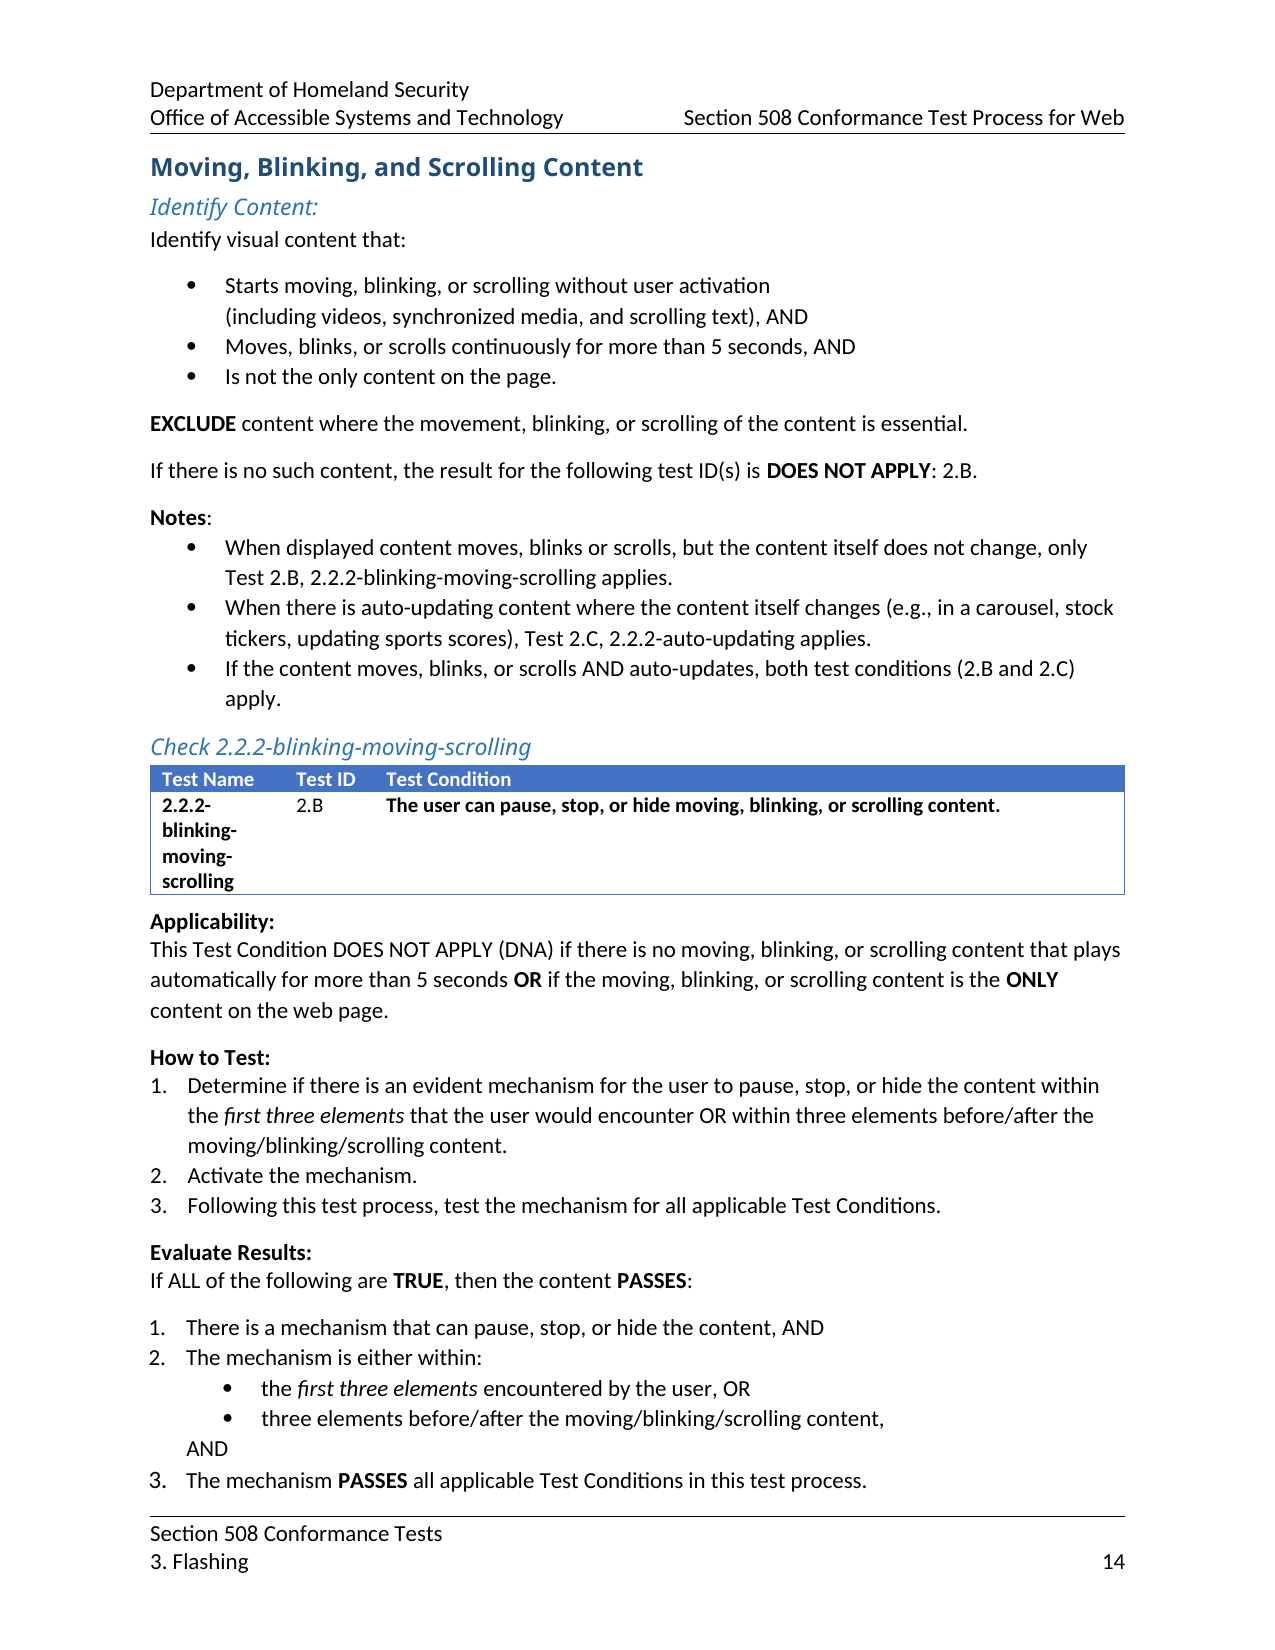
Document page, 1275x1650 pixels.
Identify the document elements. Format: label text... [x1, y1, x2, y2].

list The mechanism is either within: [148, 1343, 1125, 1372]
list Is not the only content on the page. [187, 362, 1125, 390]
subtitle Applicability: [150, 907, 1125, 935]
table_cell 2.2.2-blinking-moving-scrolling [151, 792, 285, 894]
list If the content moves, blinks, or scrolls AND auto-updates, both test conditions (2.B and 2.C) apply. [187, 654, 1125, 712]
table_header Test Condition [375, 766, 1124, 791]
subtitle Identify Content: [150, 191, 1125, 222]
subtitle How to Test: [150, 1043, 1125, 1071]
text AND [186, 1434, 1125, 1462]
text EXCLUDE content where the movement, blinking, or scrolling of the content is essential. [150, 409, 1125, 437]
text Notes: [150, 503, 1125, 531]
subtitle Check 2.2.2-blinking-moving-scrolling [150, 731, 1125, 762]
subtitle Evaluate Results: [150, 1238, 1125, 1266]
table_header Test ID [285, 766, 375, 791]
list The mechanism PASSES all applicable Test Conditions in this test process. [148, 1464, 1125, 1495]
list Following this test process, test the mechanism for all applicable Test Conditions. [150, 1192, 1125, 1219]
table_cell 2.B [285, 792, 375, 894]
list Starts moving, blinking, or scrolling without user activation (including videos, synchronized media, and scrolling text), AND [187, 272, 1125, 330]
subtitle Moving, Blinking, and Scrolling Content [150, 150, 1125, 184]
list three elements before/after the moving/blinking/scrolling content, [223, 1404, 1125, 1432]
list When there is auto-updating content where the content itself changes (e.g., in a carousel, stock tickers, updating sports scores), Test 2.C, 2.2.2-auto-updating applies. [187, 593, 1125, 652]
table_cell The user can pause, stop, or hide moving, blinking, or scrolling content. [375, 792, 1124, 894]
list When displayed content moves, blinks or scrolls, but the content itself does not change, only Test 2.B, 2.2.2-blinking-moving-scrolling applies. [187, 533, 1125, 591]
list Determine if there is an evident mechanism for the user to pause, stop, or hide the content within the first three elements that the user would encounter OR within three elements before/after the moving/blinking/scrolling content. [150, 1071, 1125, 1159]
list the first three elements encountered by the user, OR [223, 1374, 1125, 1402]
text If ALL of the following are TRUE, then the content PASSES: [150, 1266, 1125, 1294]
text If there is no such content, the result for the following test ID(s) is DOES NOT APPLY: 2.B. [150, 456, 1125, 484]
text This Test Condition DOES NOT APPLY (DNA) if there is no moving, blinking, or scrolling content that plays automatically for more than 5 seconds OR if the moving, blinking, or scrolling content is the ONLY content on the web page. [150, 935, 1125, 1024]
table_header Test Name [151, 766, 285, 791]
list Moves, blinks, or scrolls continuously for more than 5 seconds, AND [187, 332, 1125, 360]
list There is a mechanism that can pause, stop, or hide the content, AND [148, 1313, 1125, 1341]
list Activate the mechanism. [150, 1161, 1125, 1189]
text Identify visual content that: [150, 225, 1125, 253]
